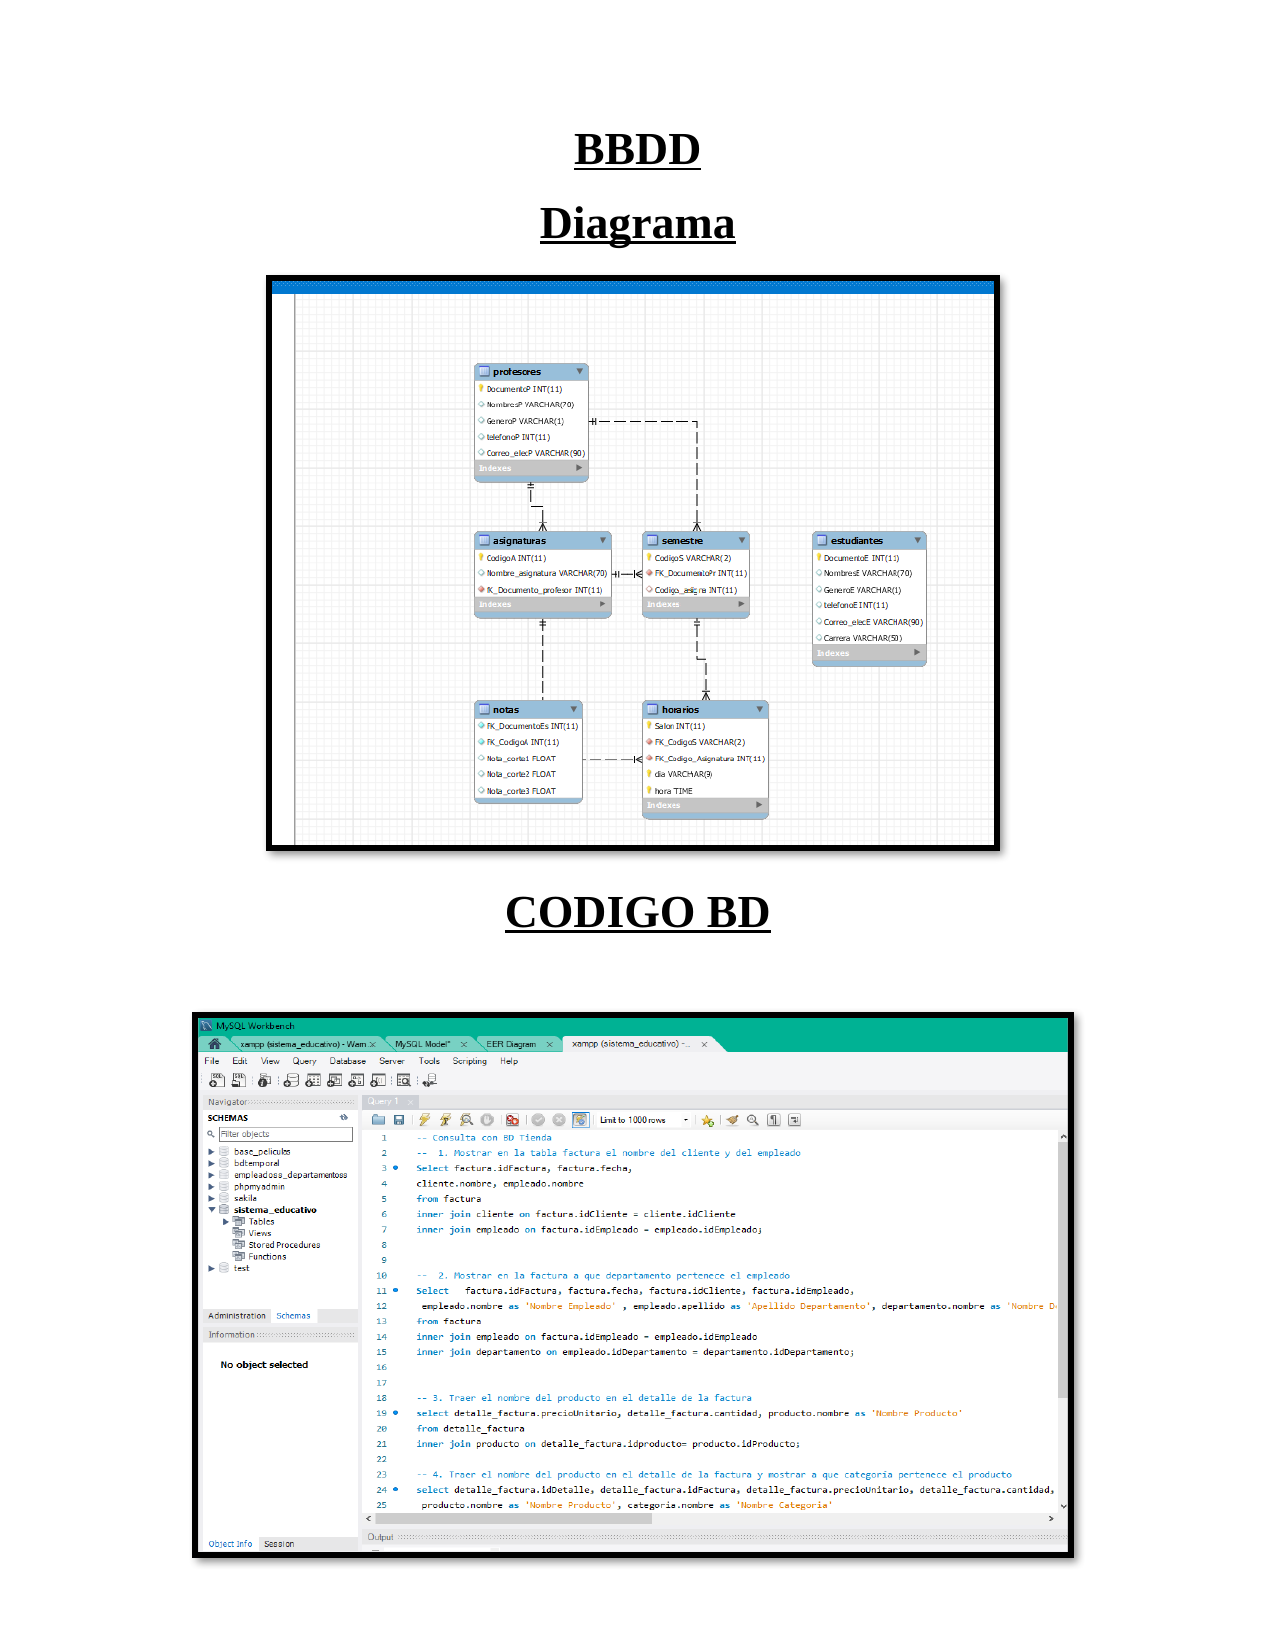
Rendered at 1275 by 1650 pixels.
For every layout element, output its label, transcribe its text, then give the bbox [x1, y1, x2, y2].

picture [198, 1018, 1068, 1552]
text Diagrama [75, 195, 1200, 248]
text CODIGO BD [75, 885, 1200, 938]
picture [272, 281, 994, 845]
text BBDD [75, 122, 1200, 174]
